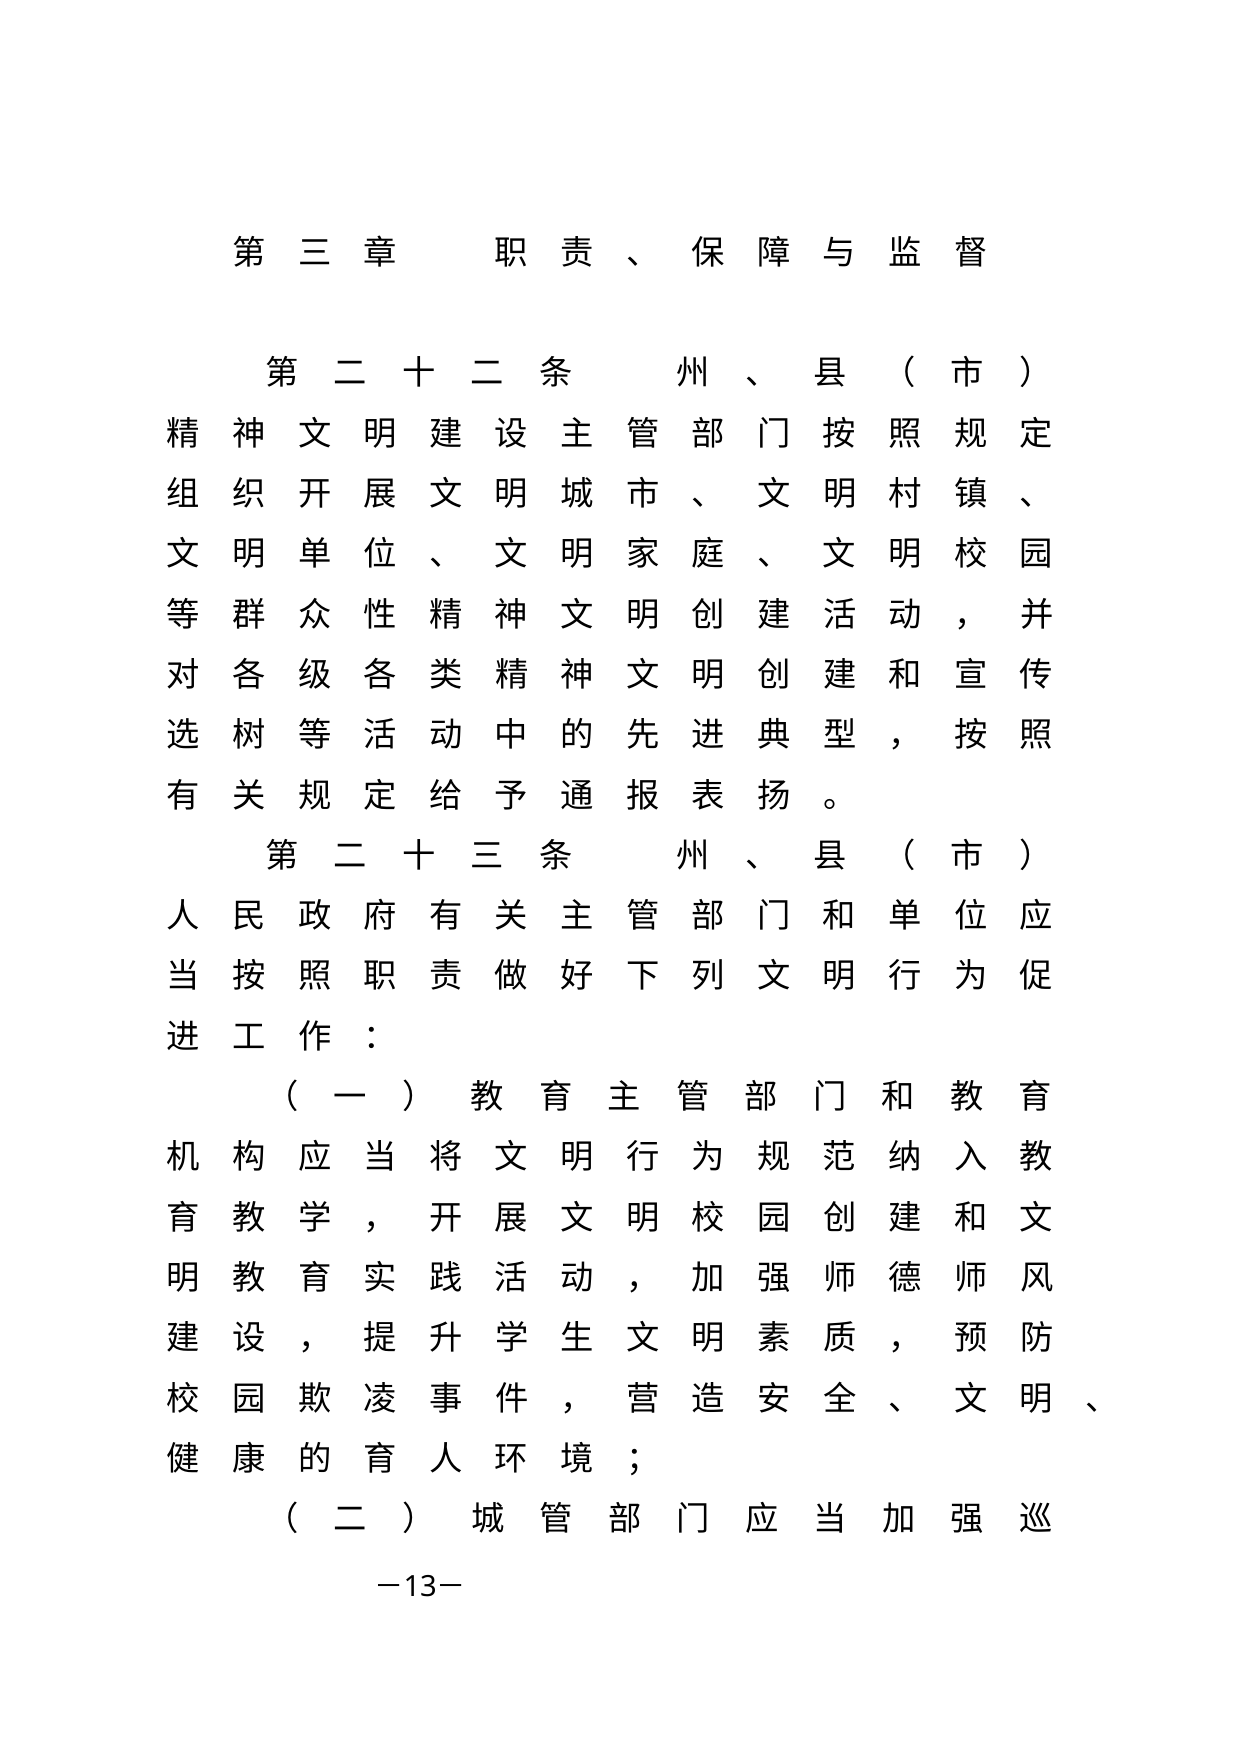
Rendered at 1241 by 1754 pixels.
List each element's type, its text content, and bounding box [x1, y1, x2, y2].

text （二）城管部门应当加强巡查监管，及时劝阻、有效制止和依法处罚不文明行为，整治市容市貌，提升城市文明水平； [167, 1486, 1085, 1546]
text 第二十三条 州、县（市）人民政府有关主管部门和单位应当按照职责做好下列文明行为促进工作： [167, 823, 1085, 1064]
text （一）教育主管部门和教育机构应当将文明行为规范纳入教育教学，开展文明校园创建和文明教育实践活动，加强师德师风建设，提升学生文明素质，预防校园欺凌事件，营造安全、文明、健康的育人环境； [167, 1064, 1085, 1486]
text 第二十二条 州、县（市）精神文明建设主管部门按照规定组织开展文明城市、文明村镇、文明单位、文明家庭、文明校园等群众性精神文明创建活动，并对各级各类精神文明创建和宣传选树等活动中的先进典型，按照有关规定给予通报表扬。 [167, 340, 1085, 823]
subtitle 第三章 职责、保障与监督 [167, 219, 1085, 280]
